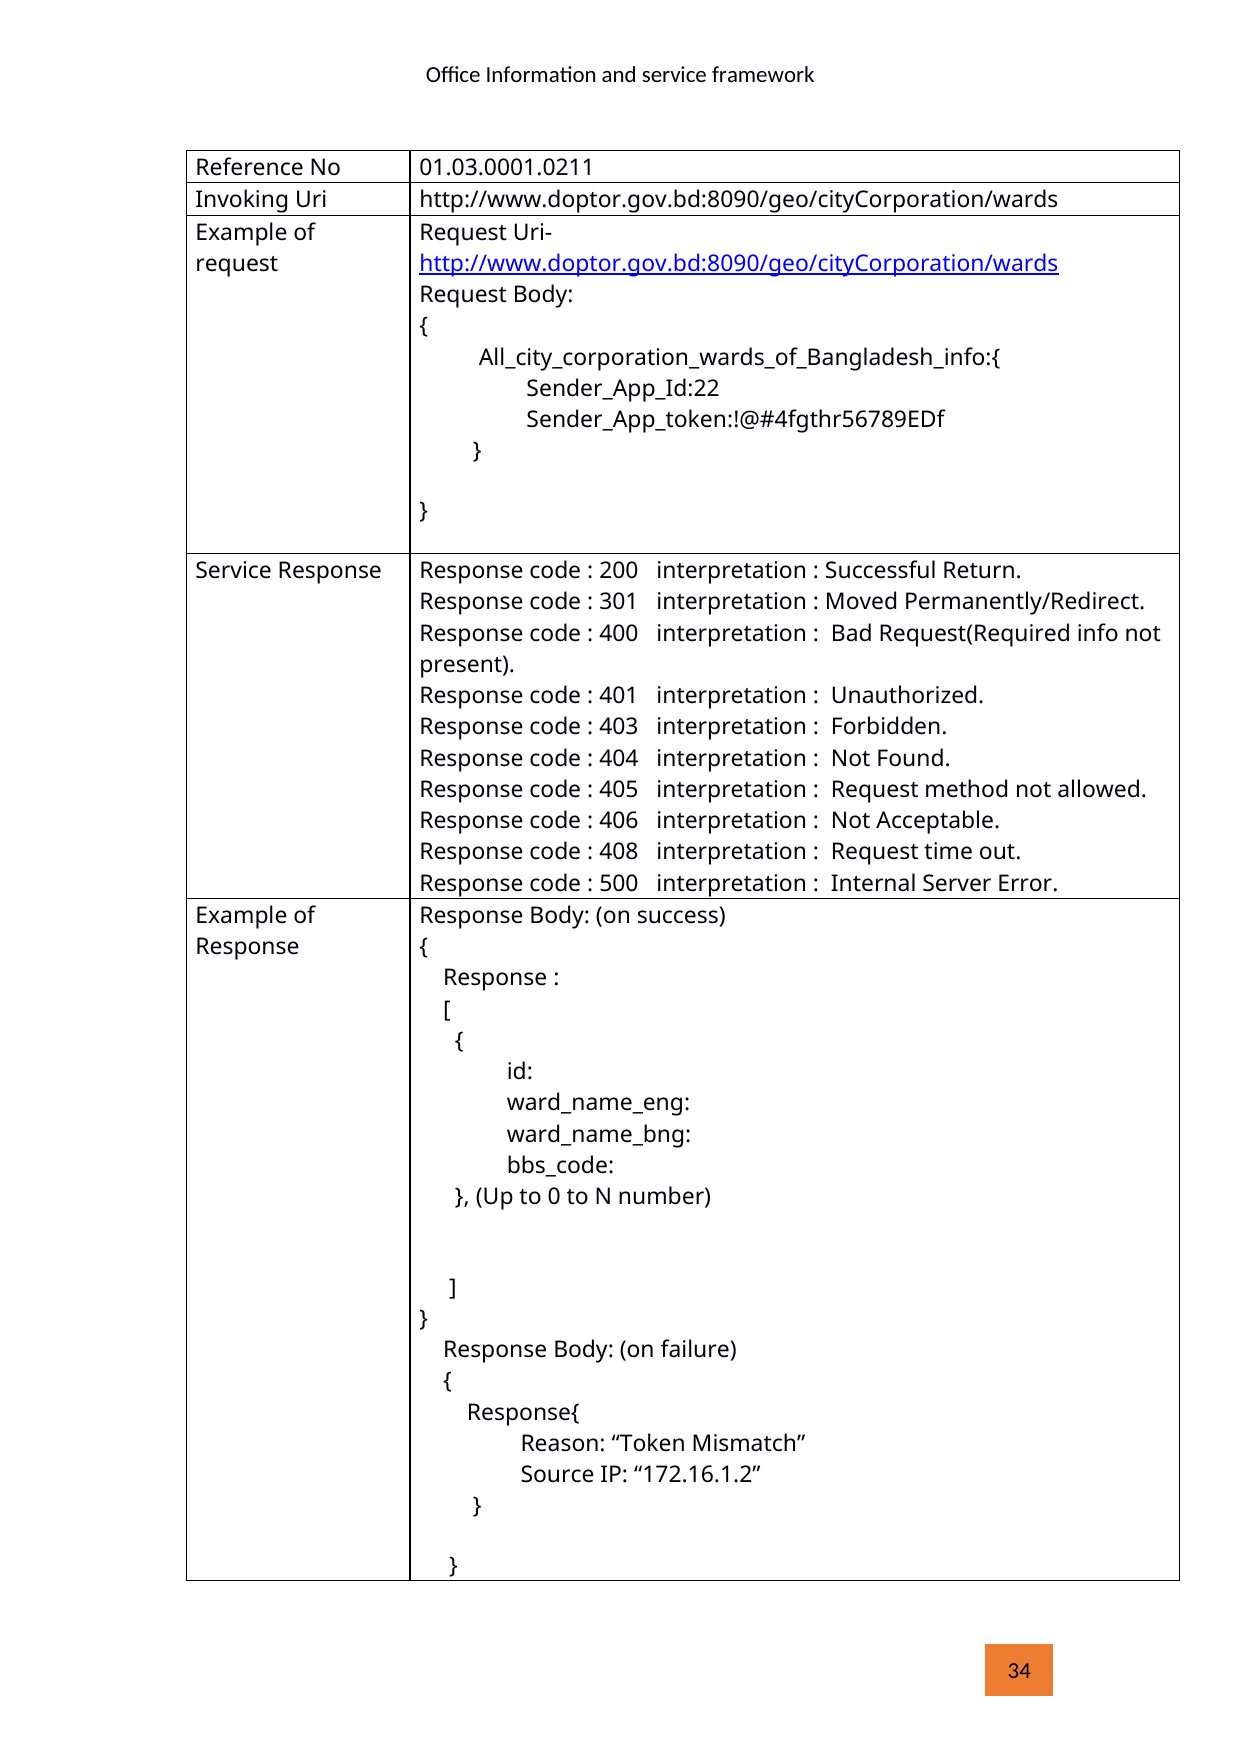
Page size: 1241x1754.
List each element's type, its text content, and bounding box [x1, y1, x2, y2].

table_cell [411, 899, 1179, 1580]
table_header Reference No [187, 151, 409, 182]
table_cell Response code : 200 interpretation : Successful Return. Response code : 301 interpretation : Moved Permanently/Redirect. Response code : 400 interpretation : Bad Request(Required info not present). Response code : 401 interpretation : Unauthorized. Response code : 403 interpretation : Forbidden. Response code : 404 interpretation : Not Found. Response code : 405 interpretation : Request method not allowed. Response code : 406 interpretation : Not Acceptable. Response code : 408 interpretation : Request time out. Response code : 500 interpretation : Internal Server Error. [411, 554, 1179, 898]
table_header 01.03.0001.0211 [411, 151, 1179, 182]
table_cell Service Response [187, 554, 409, 898]
table_cell Example of Response [187, 899, 409, 1580]
table_cell Example of request [187, 216, 409, 553]
table_cell http://www.doptor.gov.bd:8090/geo/cityCorporation/wards [411, 183, 1179, 214]
table_cell Invoking Uri [187, 183, 409, 214]
table_cell Request Uri- http://www.doptor.gov.bd:8090/geo/cityCorporation/wards Request Body: { All_city_corporation_wards_of_Bangladesh_info:{ Sender_App_Id:22 Sender_App_token:!@#4fgthr56789EDf } } [411, 216, 1179, 553]
